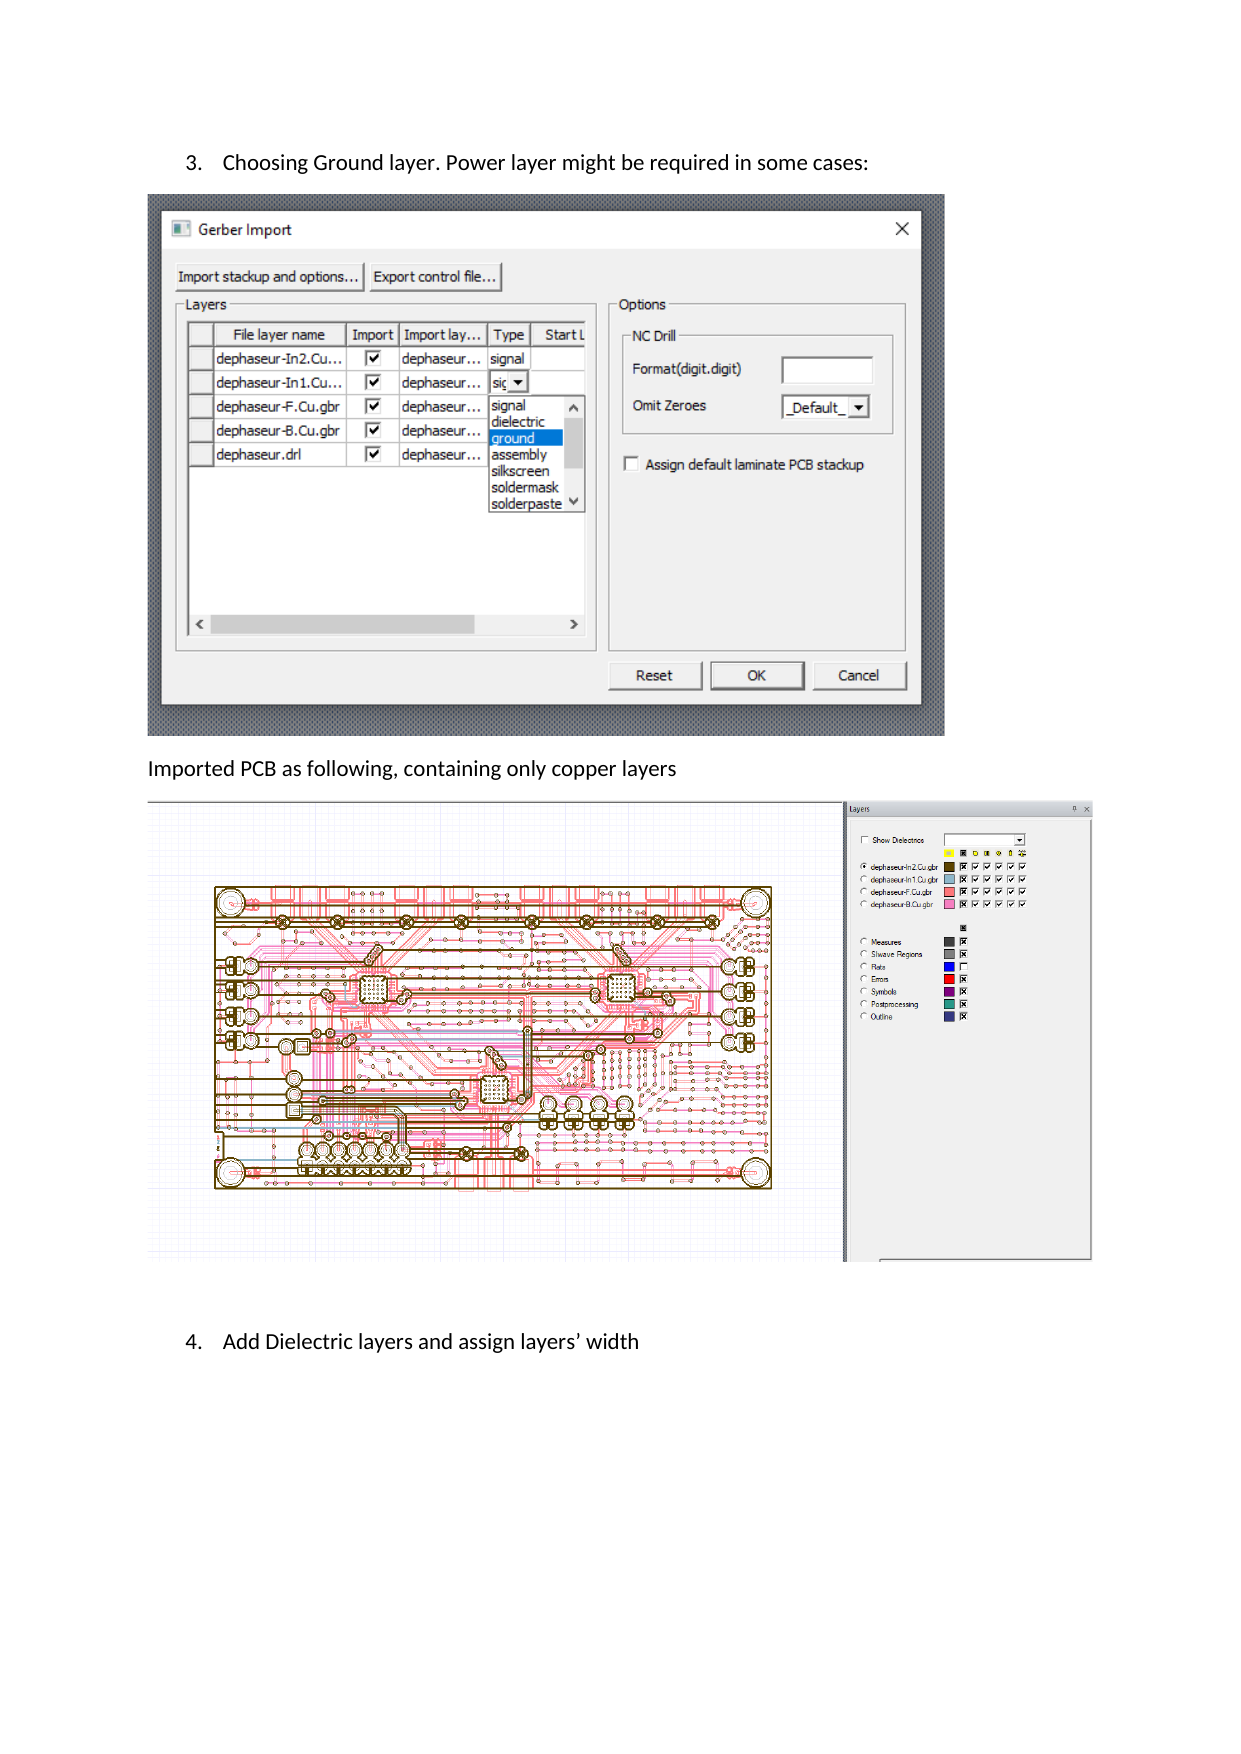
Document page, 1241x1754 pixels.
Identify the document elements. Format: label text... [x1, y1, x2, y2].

text Imported PCB as following, containing only copper layers [148, 754, 1093, 782]
list Choosing Ground layer. Power layer might be required in some cases: [185, 148, 1093, 176]
picture [147, 194, 945, 736]
picture [147, 800, 1093, 1262]
list Add Dielectric layers and assign layers’ width [185, 1327, 1093, 1355]
